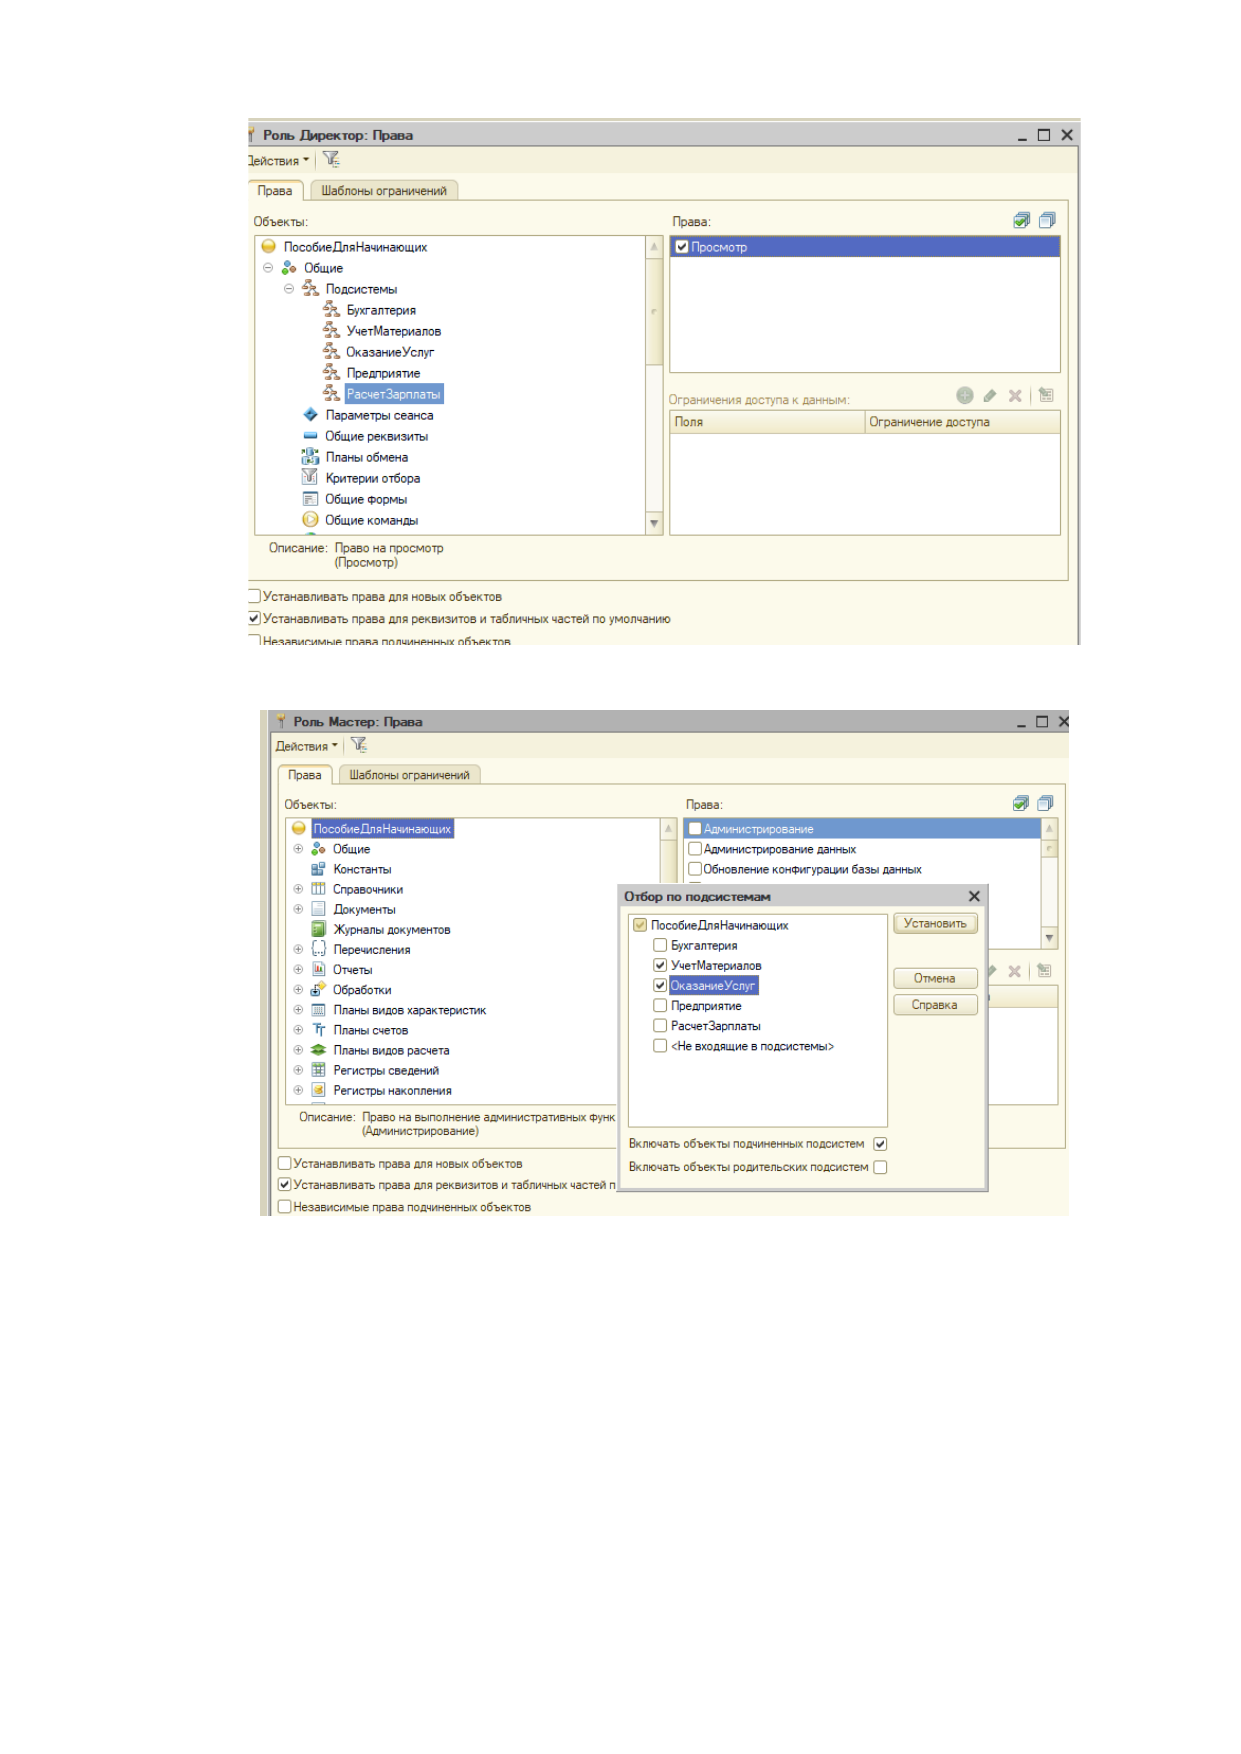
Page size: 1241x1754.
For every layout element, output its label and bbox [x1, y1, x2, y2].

picture [248, 118, 1081, 645]
picture [260, 710, 1069, 1216]
